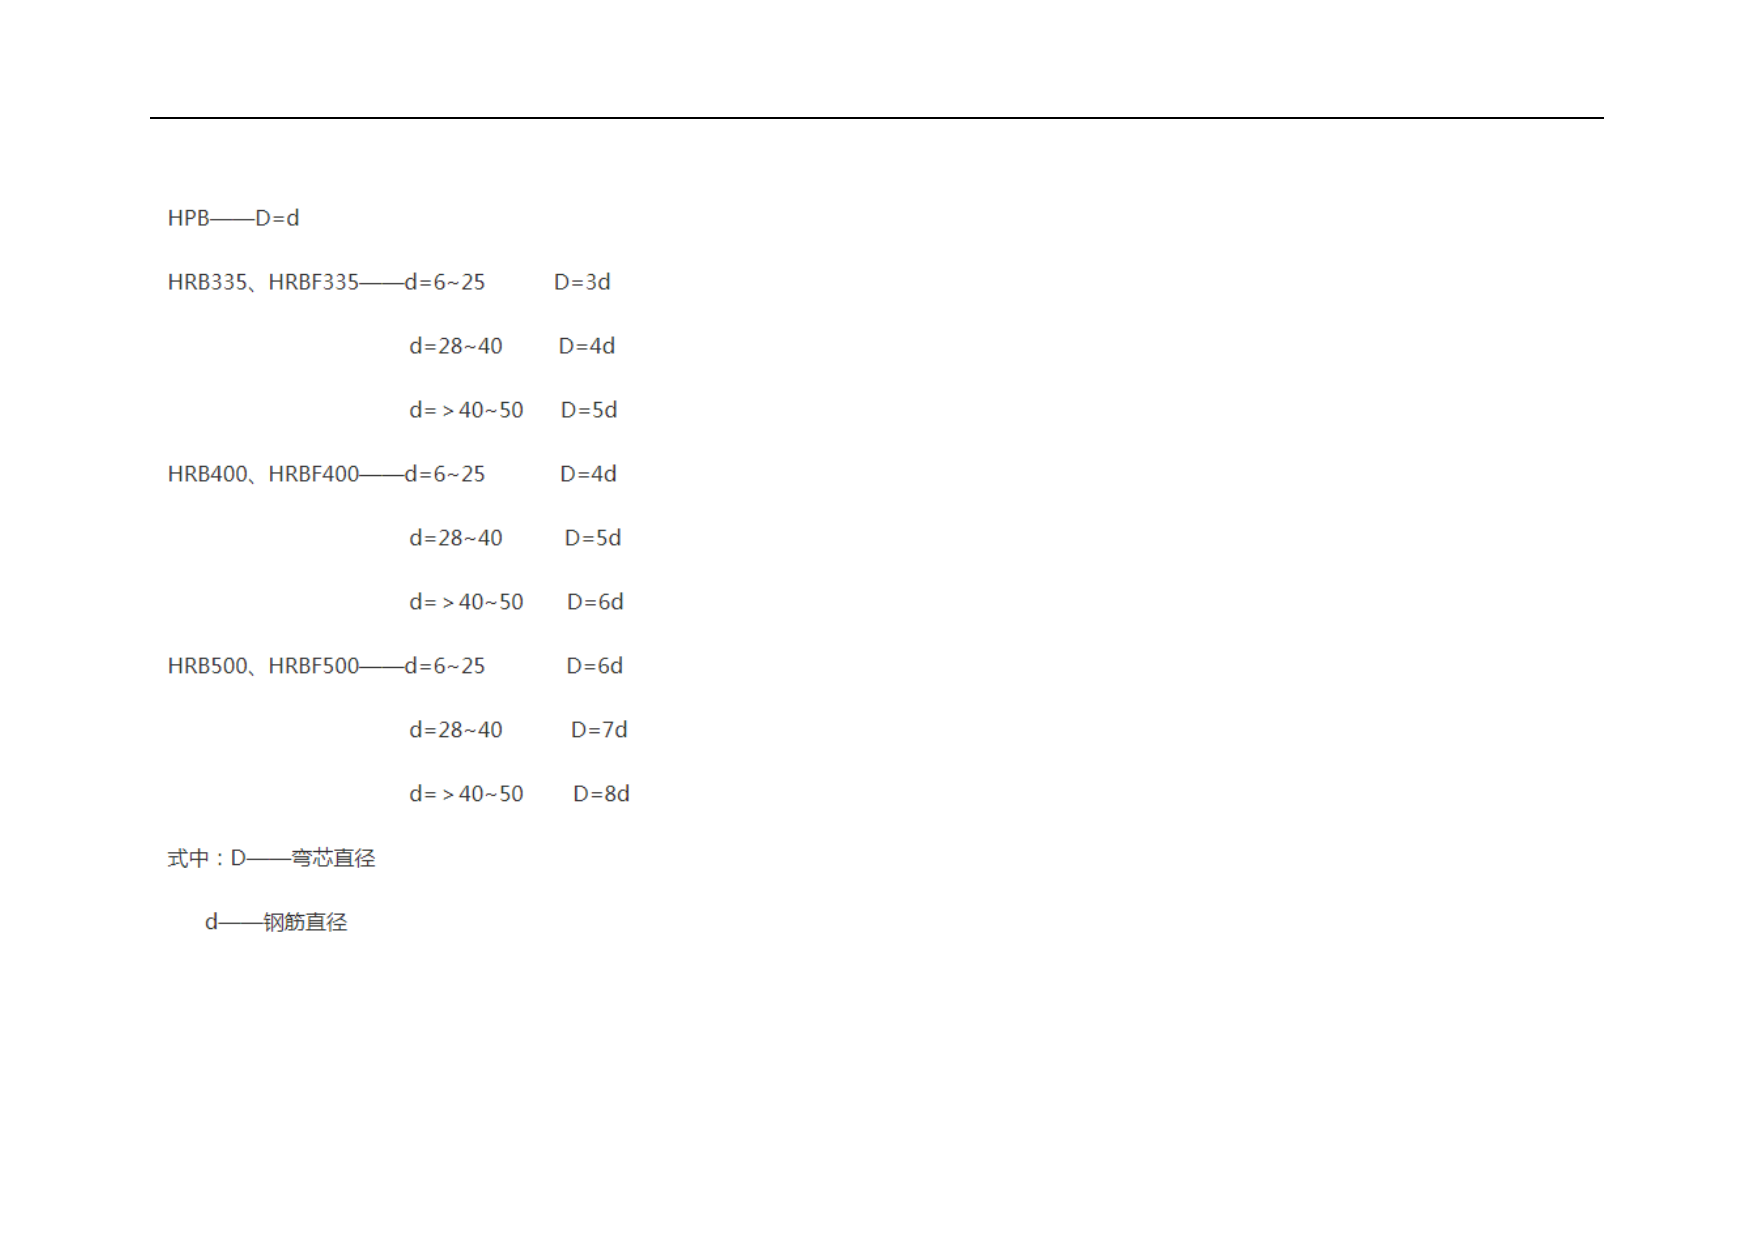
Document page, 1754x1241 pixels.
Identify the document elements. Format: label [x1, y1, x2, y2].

picture [150, 197, 643, 945]
